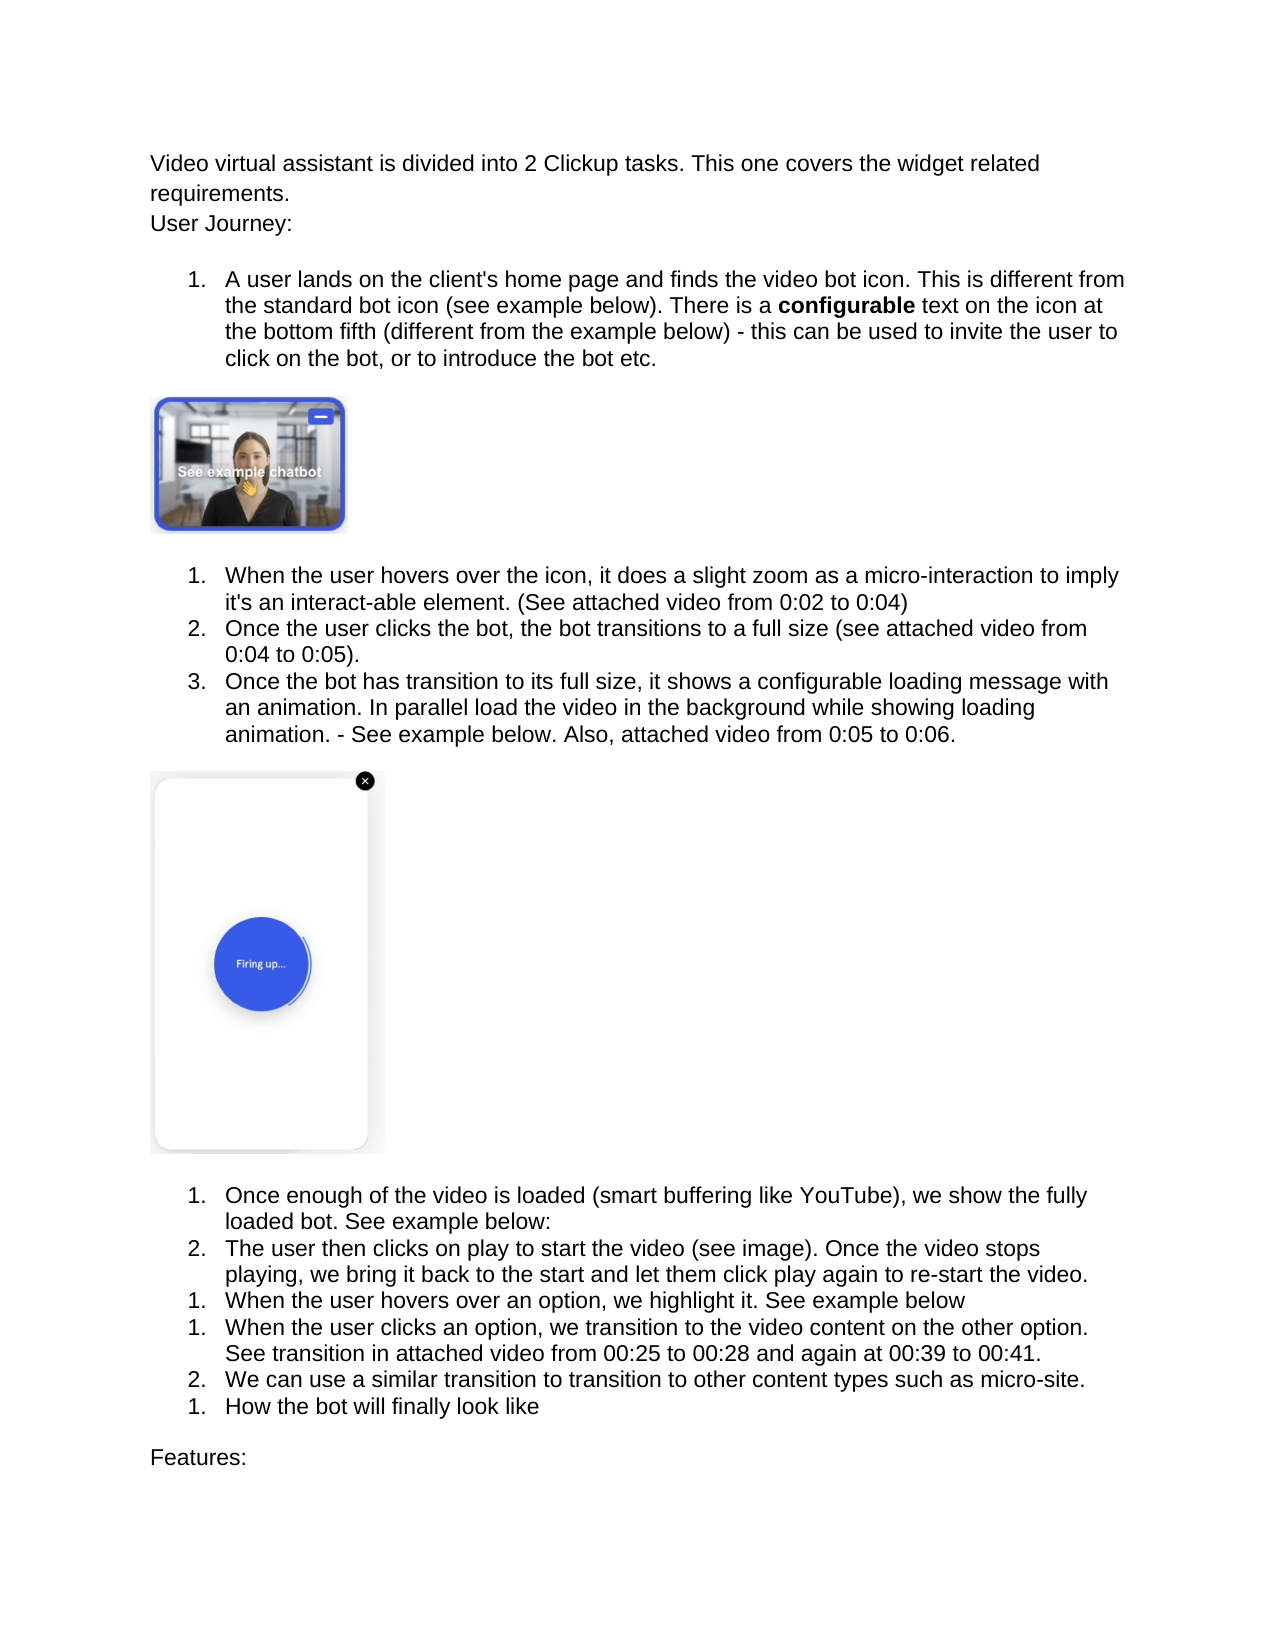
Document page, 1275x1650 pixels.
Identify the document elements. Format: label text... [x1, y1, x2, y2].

list When the user hovers over an option, we highlight it. See example below [187, 1287, 1125, 1314]
text Features: [150, 1444, 1125, 1471]
list When the user hovers over the icon, it does a slight zoom as a micro-interaction to imply it's an interact-able element. (See attached video from 0:02 to 0:04) [187, 562, 1125, 615]
list Once enough of the video is loaded (smart buffering like YouTube), we show the fully loaded bot. See example below: [187, 1182, 1125, 1235]
list A user lands on the client's home page and finds the video bot icon. This is different from the standard bot icon (see example below). There is a configurable text on the icon at the bottom fifth (different from the example below) - this can be used to invite the user to click on the bot, or to introduce the bot etc. [187, 266, 1125, 371]
text User Journey: [150, 210, 1125, 237]
list Once the user clicks the bot, the bot transitions to a full size (see attached video from 0:04 to 0:05). [187, 615, 1125, 668]
list We can use a similar transition to transition to other content types such as micro-site. [187, 1366, 1125, 1393]
picture [150, 396, 348, 534]
picture [150, 771, 386, 1154]
text Video virtual assistant is divided into 2 Clickup tasks. This one covers the widget related requirements. [150, 150, 1125, 207]
list The user then clicks on play to start the video (see image). Once the video stops playing, we bring it back to the start and let them click play again to re-start the video. [187, 1235, 1125, 1287]
list When the user clicks an option, we transition to the video content on the other option. See transition in attached video from 00:25 to 00:28 and again at 00:39 to 00:41. [187, 1314, 1125, 1366]
list How the bot will finally look like [187, 1393, 1125, 1419]
list Once the bot has transition to its full size, it shows a configurable loading message with an animation. In parallel load the video in the background while showing loading animation. - See example below. Also, attached video from 0:05 to 0:06. [187, 668, 1125, 747]
